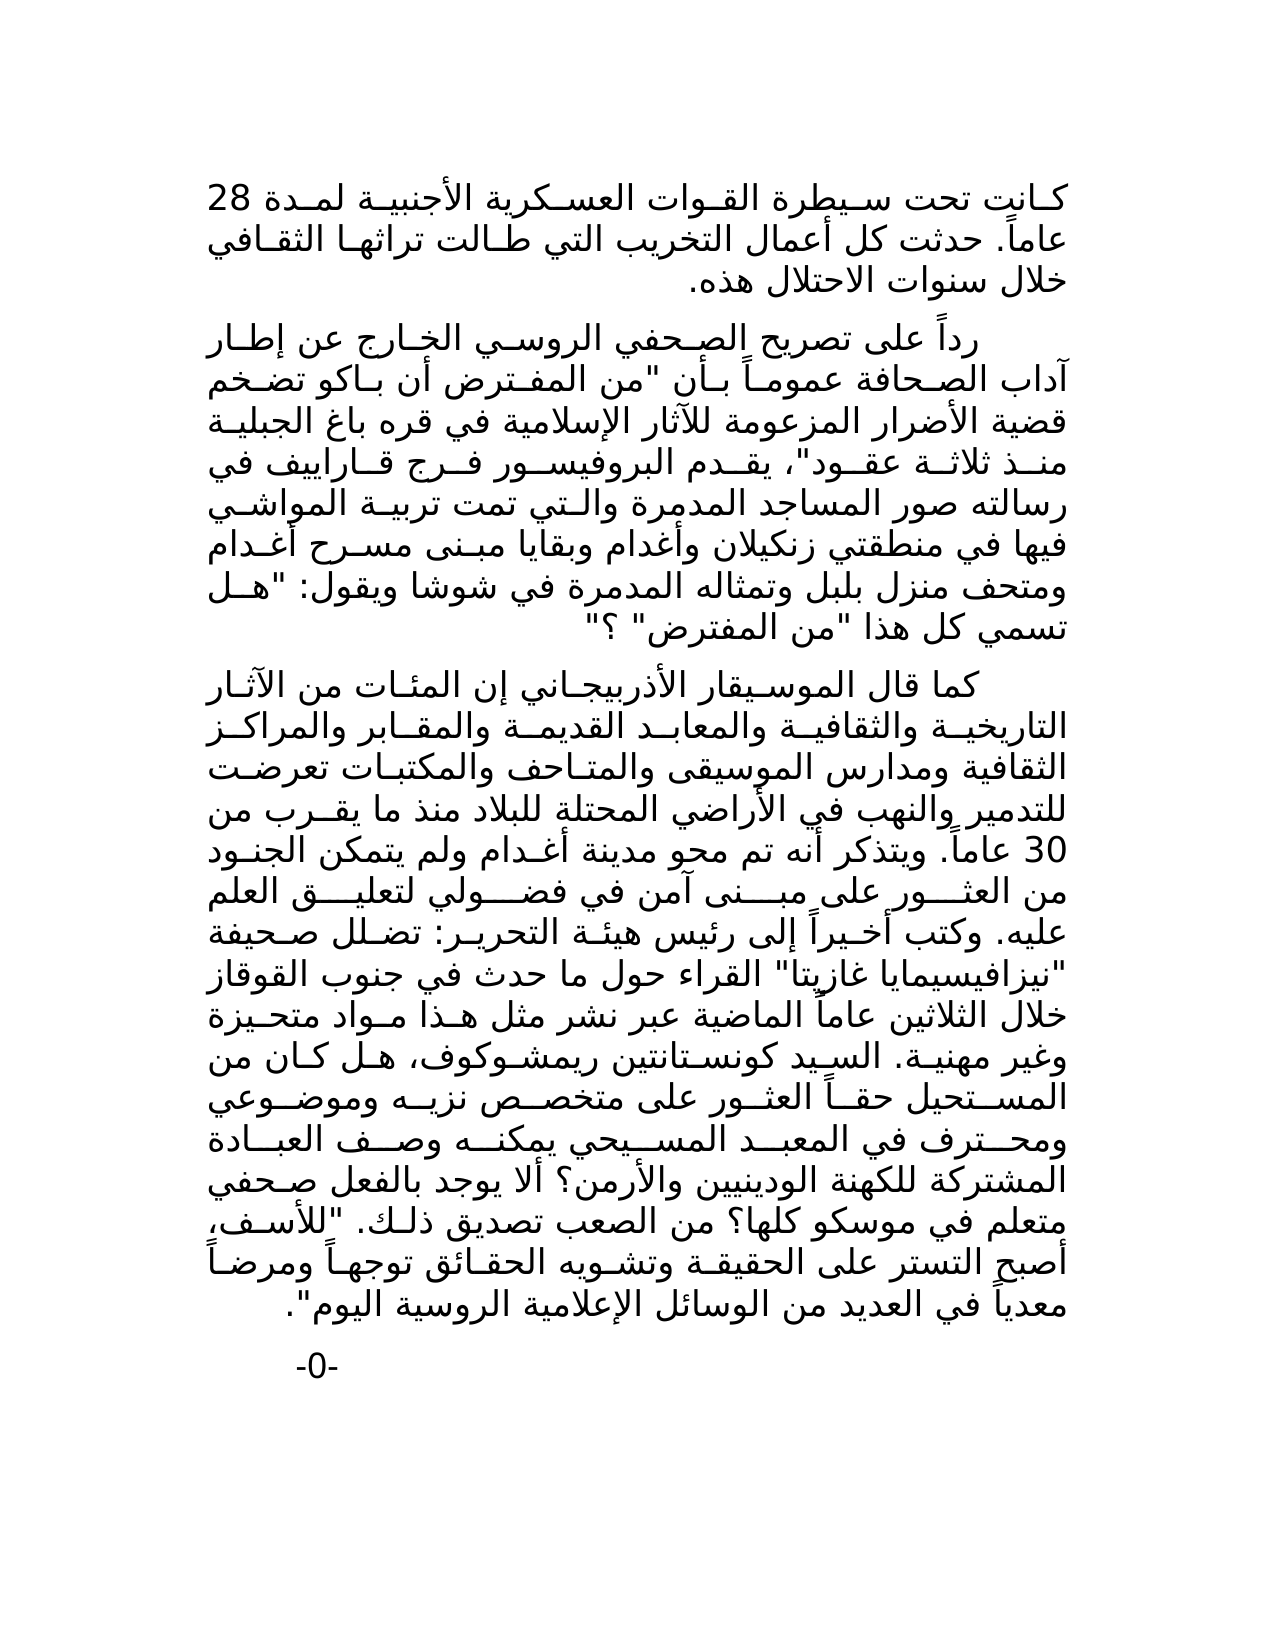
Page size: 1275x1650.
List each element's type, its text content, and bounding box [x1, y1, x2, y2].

text كما قال الموسيقار الأذربيجاني إن المئات من الآثار التاريخية والثقافية والمعابد القديمة والمقابر والمراكز الثقافية ومدارس الموسيقى والمتاحف والمكتبات تعرضت للتدمير والنهب في الأراضي المحتلة للبلاد منذ ما يقرب من 30 عاماً. ويتذكر أنه تم محو مدينة أغدام ولم يتمكن الجنود من العثور على مبنى آمن في فضولي لتعليق العلم عليه. وكتب أخيراً إلى رئيس هيئة التحرير: تضلل صحيفة "نيزافيسيمايا غازيتا" القراء حول ما حدث في جنوب القوقاز خلال الثلاثين عاماً الماضية عبر نشر مثل هذا مواد متحيزة وغير مهنية. السيد كونستانتين ريمشوكوف، هل كان من المستحيل حقاً العثور على متخصص نزيه وموضوعي ومحترف في المعبد المسيحي يمكنه وصف العبادة المشتركة للكهنة الودينيين والأرمن؟ ألا يوجد بالفعل صحفي متعلم في موسكو كلها؟ من الصعب تصديق ذلك. "للأسف، أصبح التستر على الحقيقة وتشويه الحقائق توجهاً ومرضاً معدياً في العديد من الوسائل الإعلامية الروسية اليوم". [207, 664, 1068, 1324]
text رداً على تصريح الصحفي الروسي الخارج عن إطار آداب الصحافة عموماً بأن "من المفترض أن باكو تضخم قضية الأضرار المزعومة للآثار الإسلامية في قره باغ الجبلية منذ ثلاثة عقود"، يقدم البروفيسور فرج قاراييف في رسالته صور المساجد المدمرة والتي تمت تربية المواشي فيها في منطقتي زنكيلان وأغدام وبقايا مبنى مسرح أغدام ومتحف منزل بلبل وتمثاله المدمرة في شوشا ويقول: "هل تسمي كل هذا "من المفترض" ؟" [207, 318, 1068, 648]
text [207, 177, 1068, 301]
text -0- [207, 1341, 1068, 1389]
